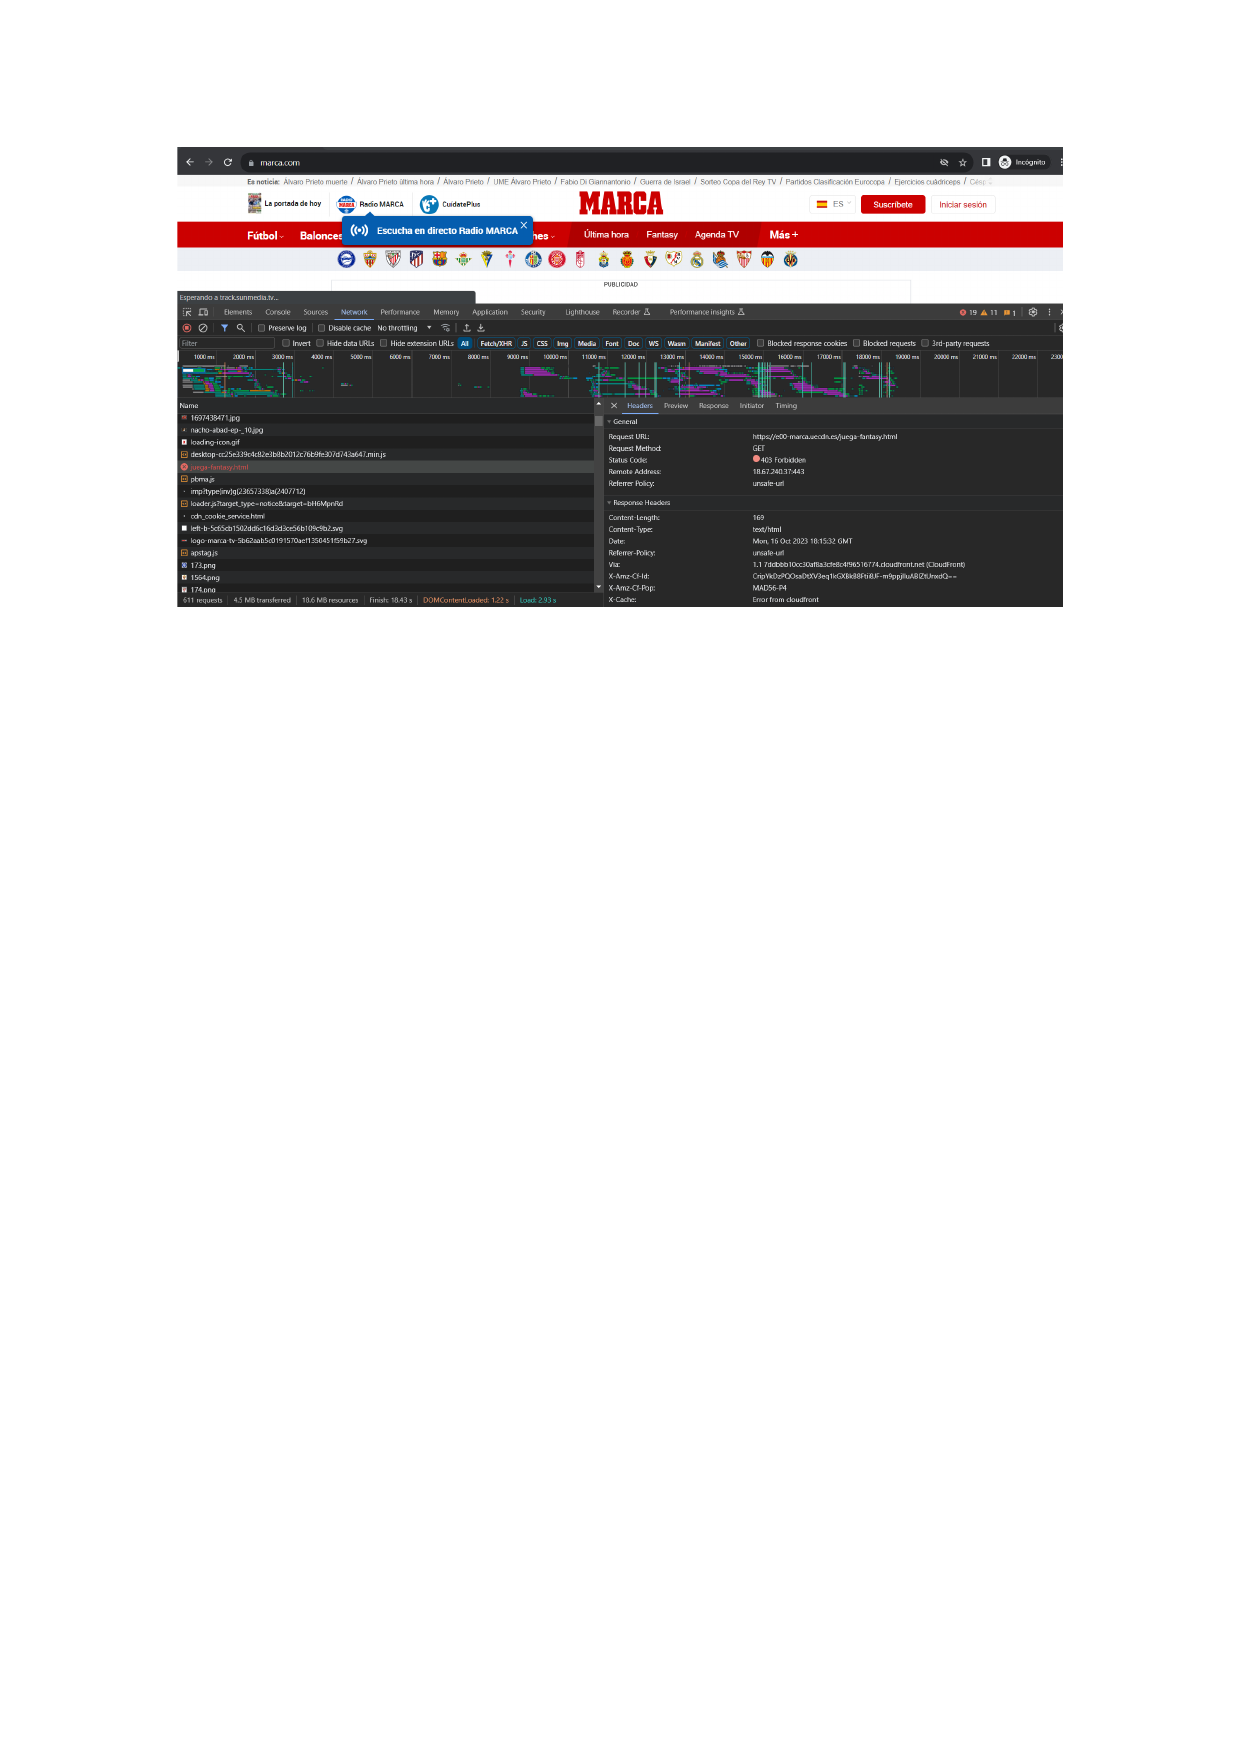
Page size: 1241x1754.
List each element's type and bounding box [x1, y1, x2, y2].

picture [177, 147, 1063, 607]
